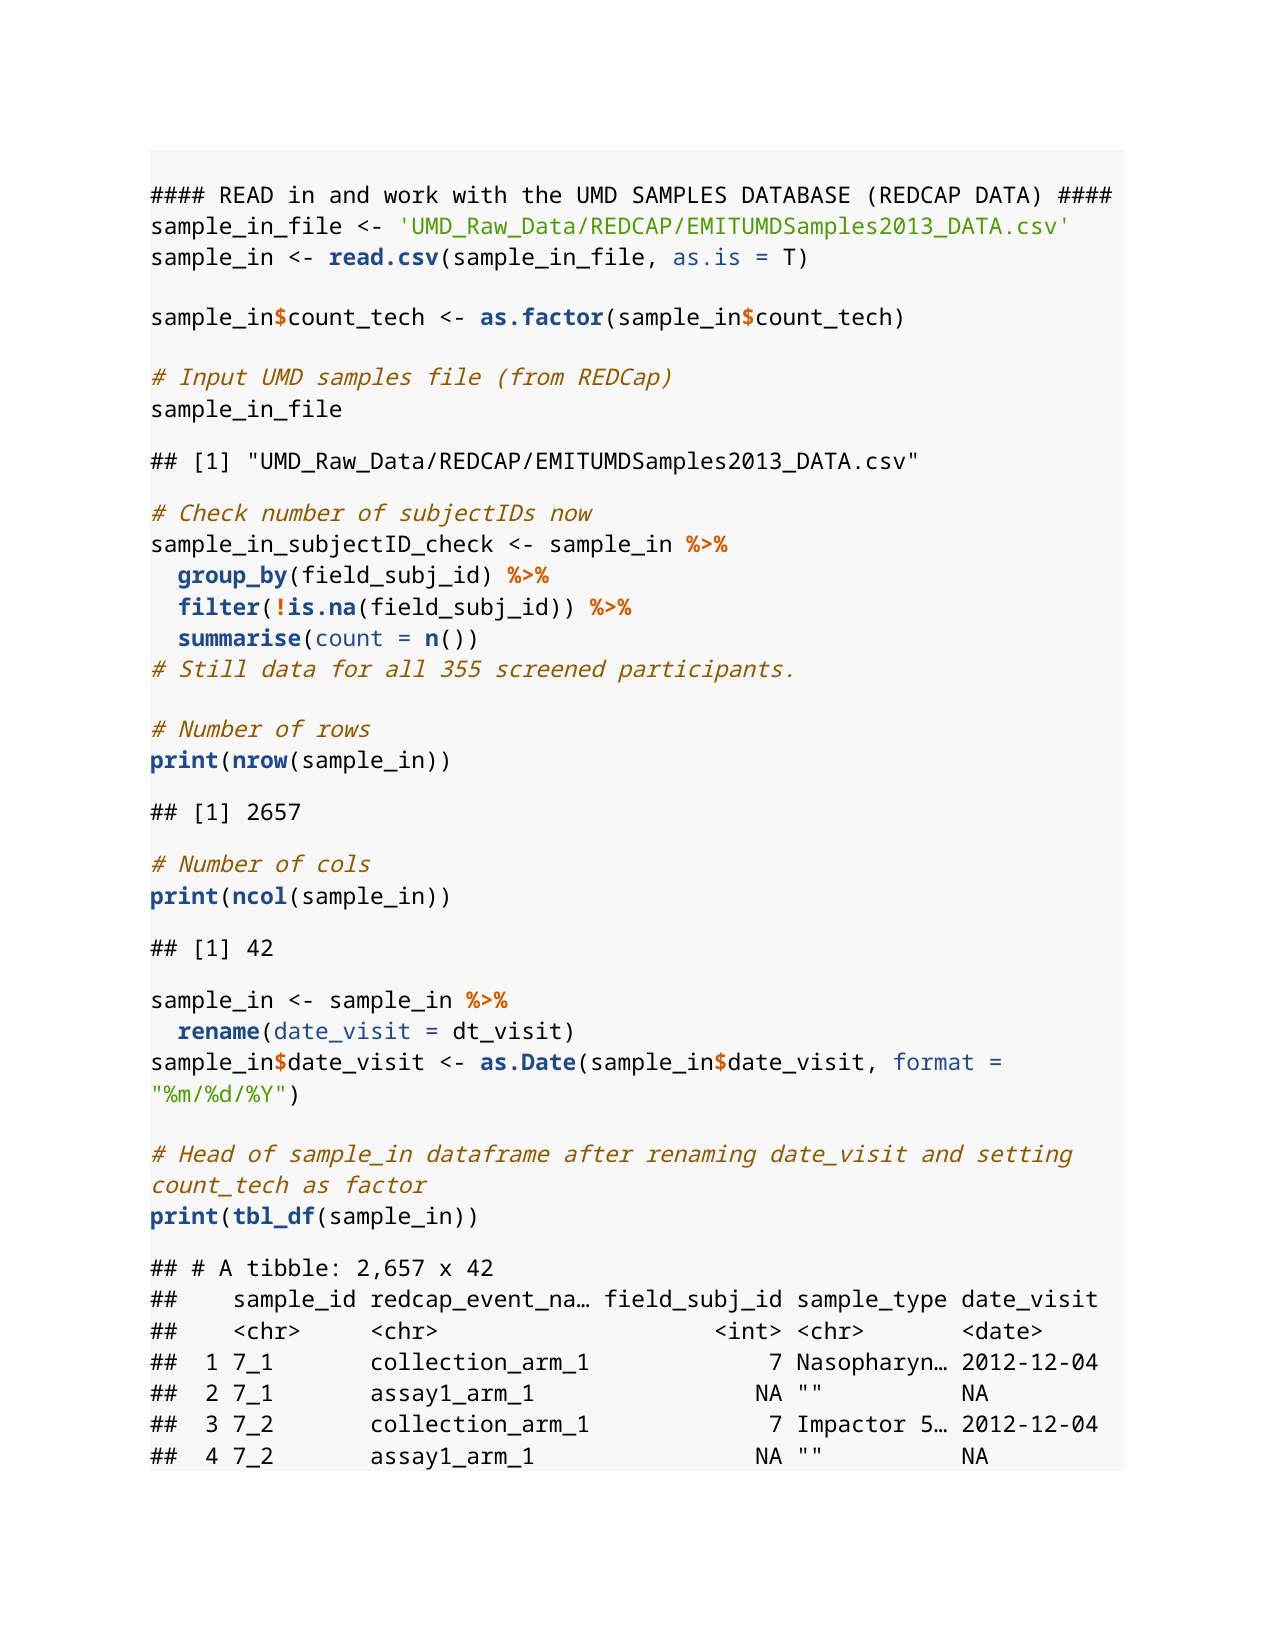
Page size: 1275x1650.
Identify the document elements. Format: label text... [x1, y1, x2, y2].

text ## [1] "UMD_Raw_Data/REDCAP/EMITUMDSamples2013_DATA.csv" [150, 444, 1125, 476]
text # Check number of subjectIDs now sample_in_subjectID_check <- sample_in %>% group_by(field_subj_id) %>% filter(!is.na(field_subj_id)) %>% summarise(count = n()) # Still data for all 355 screened participants. # Number of rows print(nrow(sample_in)) [150, 497, 1125, 775]
text # Number of cols print(ncol(sample_in)) [150, 848, 1125, 911]
text sample_in <- sample_in %>% rename(date_visit = dt_visit) sample_in$date_visit <- as.Date(sample_in$date_visit, format = "%m/%d/%Y") # Head of sample_in dataframe after renaming date_visit and setting count_tech as factor print(tbl_df(sample_in)) [150, 984, 1125, 1231]
text ## [1] 2657 [150, 796, 1125, 827]
text ## [1] 42 [150, 932, 1125, 963]
